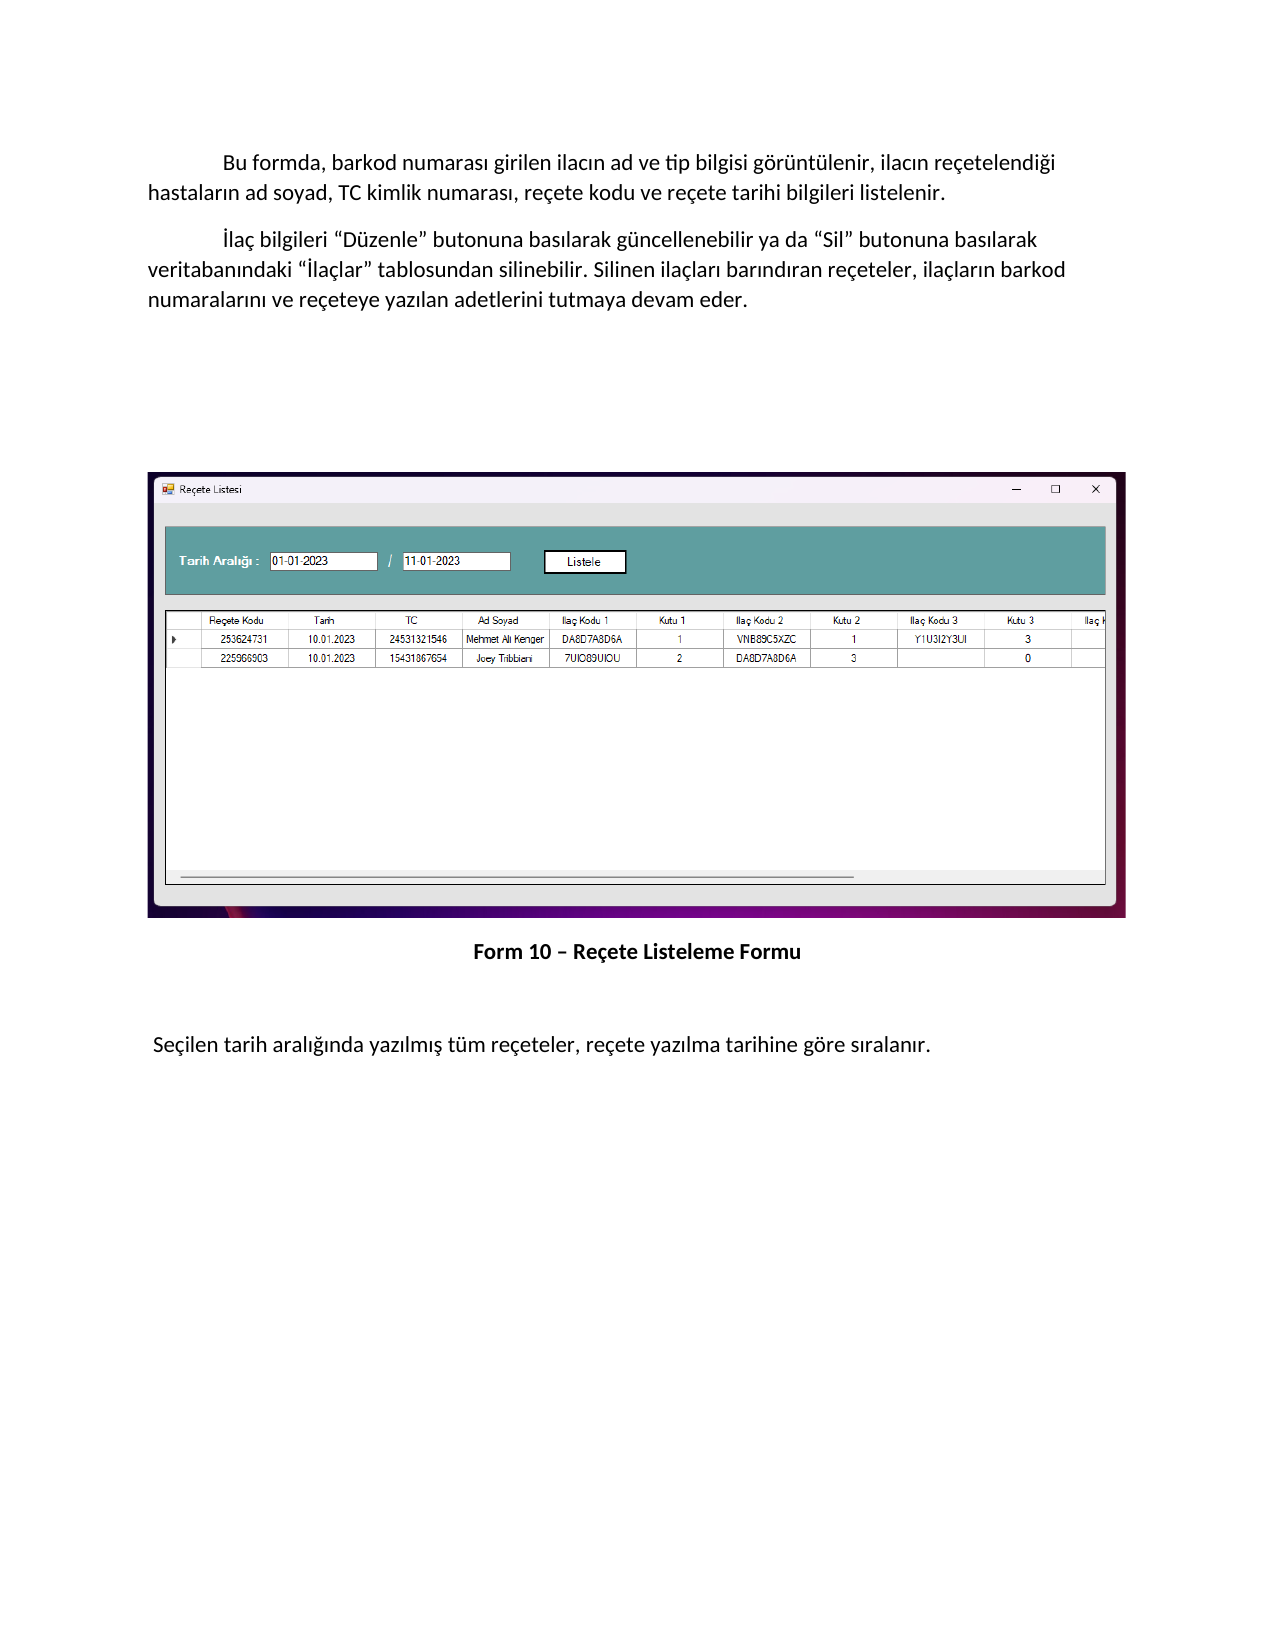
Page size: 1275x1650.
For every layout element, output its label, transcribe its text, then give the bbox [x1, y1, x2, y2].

text Seçilen tarih aralığında yazılmış tüm reçeteler, reçete yazılma tarihine göre sıralanır. [148, 1031, 1127, 1058]
text İlaç bilgileri “Düzenle” butonuna basılarak güncellenebilir ya da “Sil” butonuna basılarak veritabanındaki “İlaçlar” tablosundan silinebilir. Silinen ilaçları barındıran reçeteler, ilaçların barkod numaralarını ve reçeteye yazılan adetlerini tutmaya devam eder. [148, 225, 1127, 313]
picture [147, 472, 1126, 918]
text Form 10 – Reçete Listeleme Formu [148, 937, 1127, 965]
text Bu formda, barkod numarası girilen ilacın ad ve tip bilgisi görüntülenir, ilacın reçetelendiği hastaların ad soyad, TC kimlik numarası, reçete kodu ve reçete tarihi bilgileri listelenir. [148, 148, 1127, 206]
